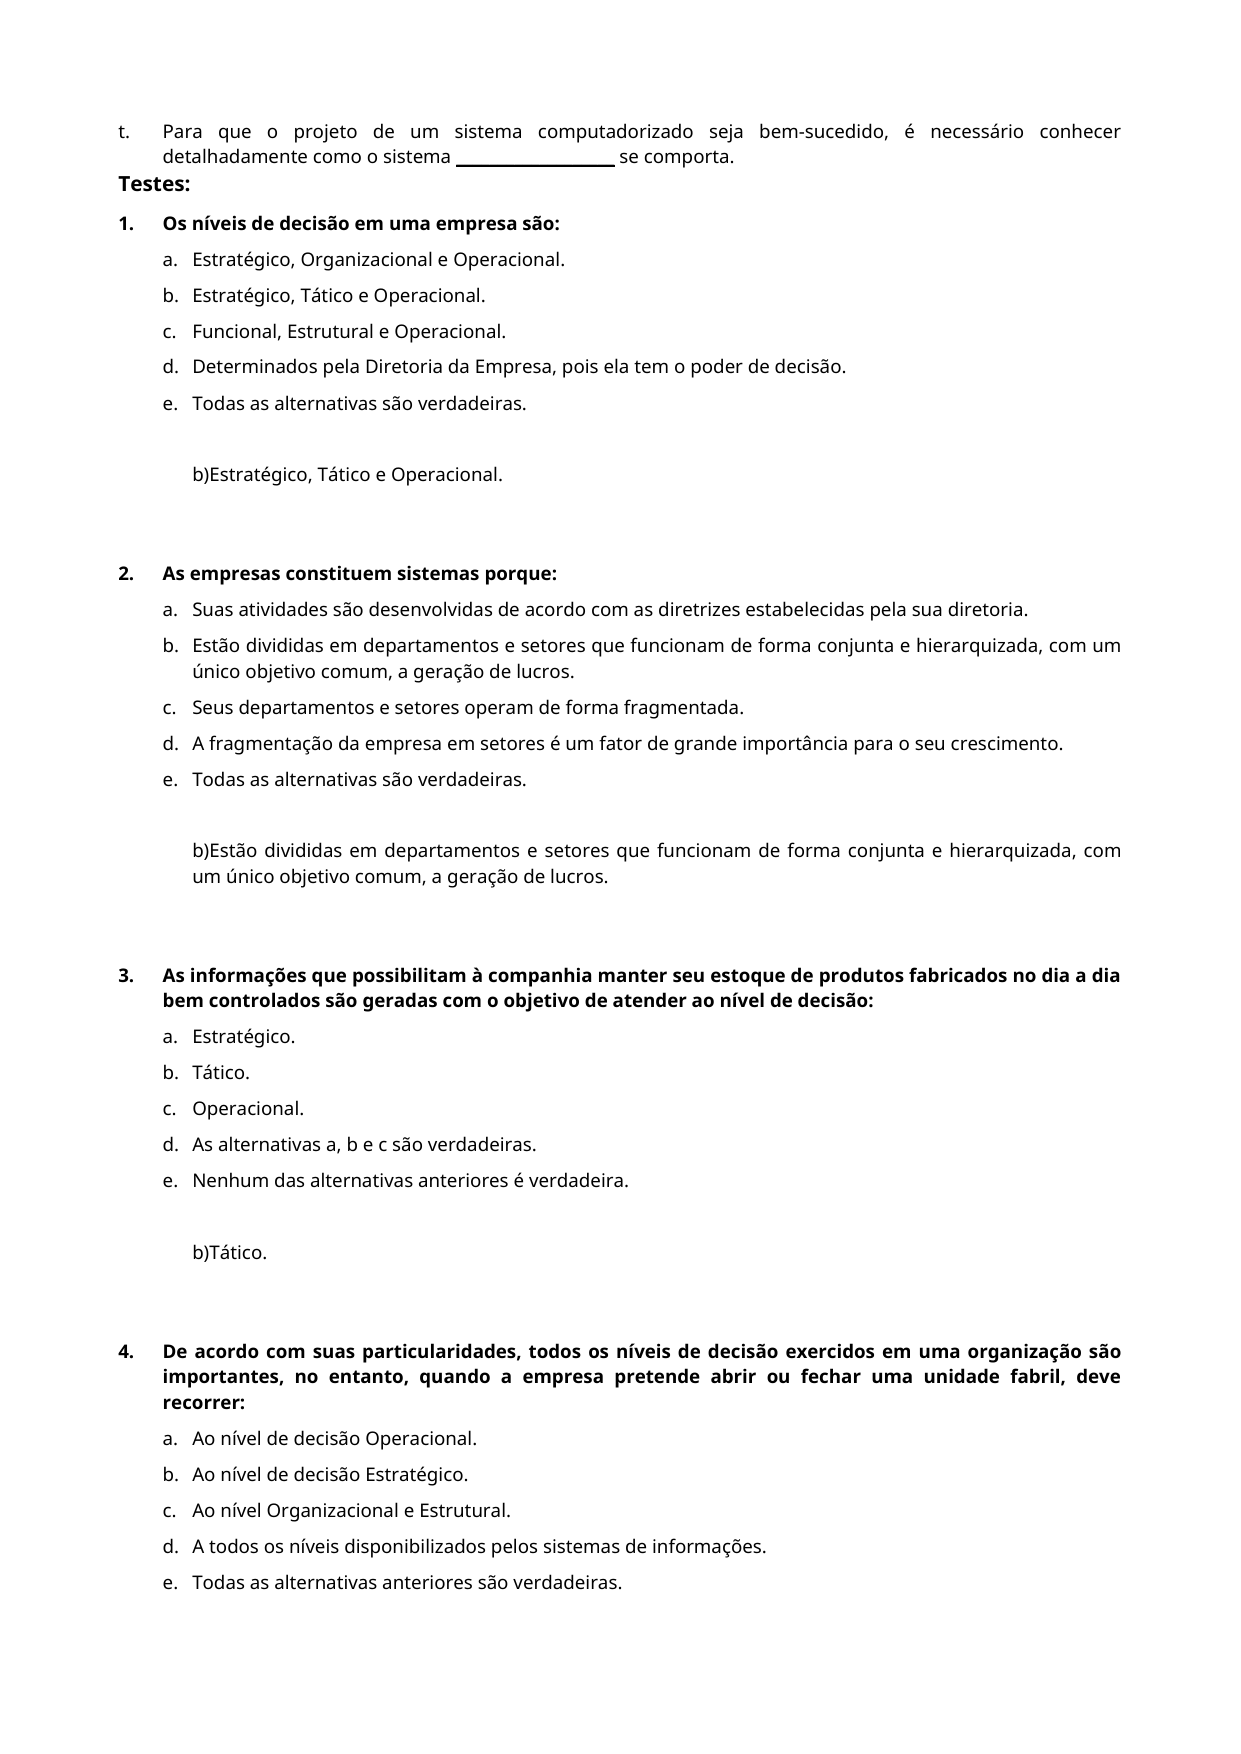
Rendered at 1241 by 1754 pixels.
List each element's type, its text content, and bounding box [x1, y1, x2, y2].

list Ao nível Organizacional e Estrutural. [162, 1497, 1122, 1523]
list b)Tático. [192, 1239, 1122, 1265]
list A fragmentação da empresa em setores é um fator de grande importância para o seu crescimento. [162, 730, 1122, 755]
text Testes: [118, 169, 1122, 198]
list As alternativas a, b e c são verdadeiras. [162, 1131, 1122, 1157]
list As empresas constituem sistemas porque: [118, 561, 1122, 586]
list Todas as alternativas anteriores são verdadeiras. [162, 1569, 1122, 1594]
list Todas as alternativas são verdadeiras. [162, 766, 1122, 791]
list Suas atividades são desenvolvidas de acordo com as diretrizes estabelecidas pela sua diretoria. [162, 597, 1122, 622]
list Ao nível de decisão Operacional. [162, 1425, 1122, 1451]
list Funcional, Estrutural e Operacional. [162, 318, 1122, 343]
list A todos os níveis disponibilizados pelos sistemas de informações. [162, 1533, 1122, 1558]
list b)Estão divididas em departamentos e setores que funcionam de forma conjunta e hierarquizada, com um único objetivo comum, a geração de lucros. [192, 838, 1122, 889]
list Estratégico, Organizacional e Operacional. [162, 246, 1122, 272]
list Determinados pela Diretoria da Empresa, pois ela tem o poder de decisão. [162, 354, 1122, 379]
list De acordo com suas particularidades, todos os níveis de decisão exercidos em uma organização são importantes, no entanto, quando a empresa pretende abrir ou fechar uma unidade fabril, deve recorrer: [118, 1338, 1122, 1415]
list As informações que possibilitam à companhia manter seu estoque de produtos fabricados no dia a dia bem controlados são geradas com o objetivo de atender ao nível de decisão: [118, 962, 1122, 1013]
list Operacional. [162, 1096, 1122, 1121]
list Ao nível de decisão Estratégico. [162, 1461, 1122, 1487]
list Estão divididas em departamentos e setores que funcionam de forma conjunta e hierarquizada, com um único objetivo comum, a geração de lucros. [162, 632, 1122, 683]
list Estratégico, Tático e Operacional. [162, 282, 1122, 307]
list Seus departamentos e setores operam de forma fragmentada. [162, 694, 1122, 719]
list Para que o projeto de um sistema computadorizado seja bem-sucedido, é necessário conhecer detalhadamente como o sistema ___________________ se comporta. [118, 118, 1122, 169]
list Nenhum das alternativas anteriores é verdadeira. [162, 1167, 1122, 1193]
list Tático. [162, 1059, 1122, 1085]
list Os níveis de decisão em uma empresa são: [118, 210, 1122, 236]
list Todas as alternativas são verdadeiras. [162, 390, 1122, 415]
list b)Estratégico, Tático e Operacional. [192, 462, 1122, 487]
list Estratégico. [162, 1024, 1122, 1049]
